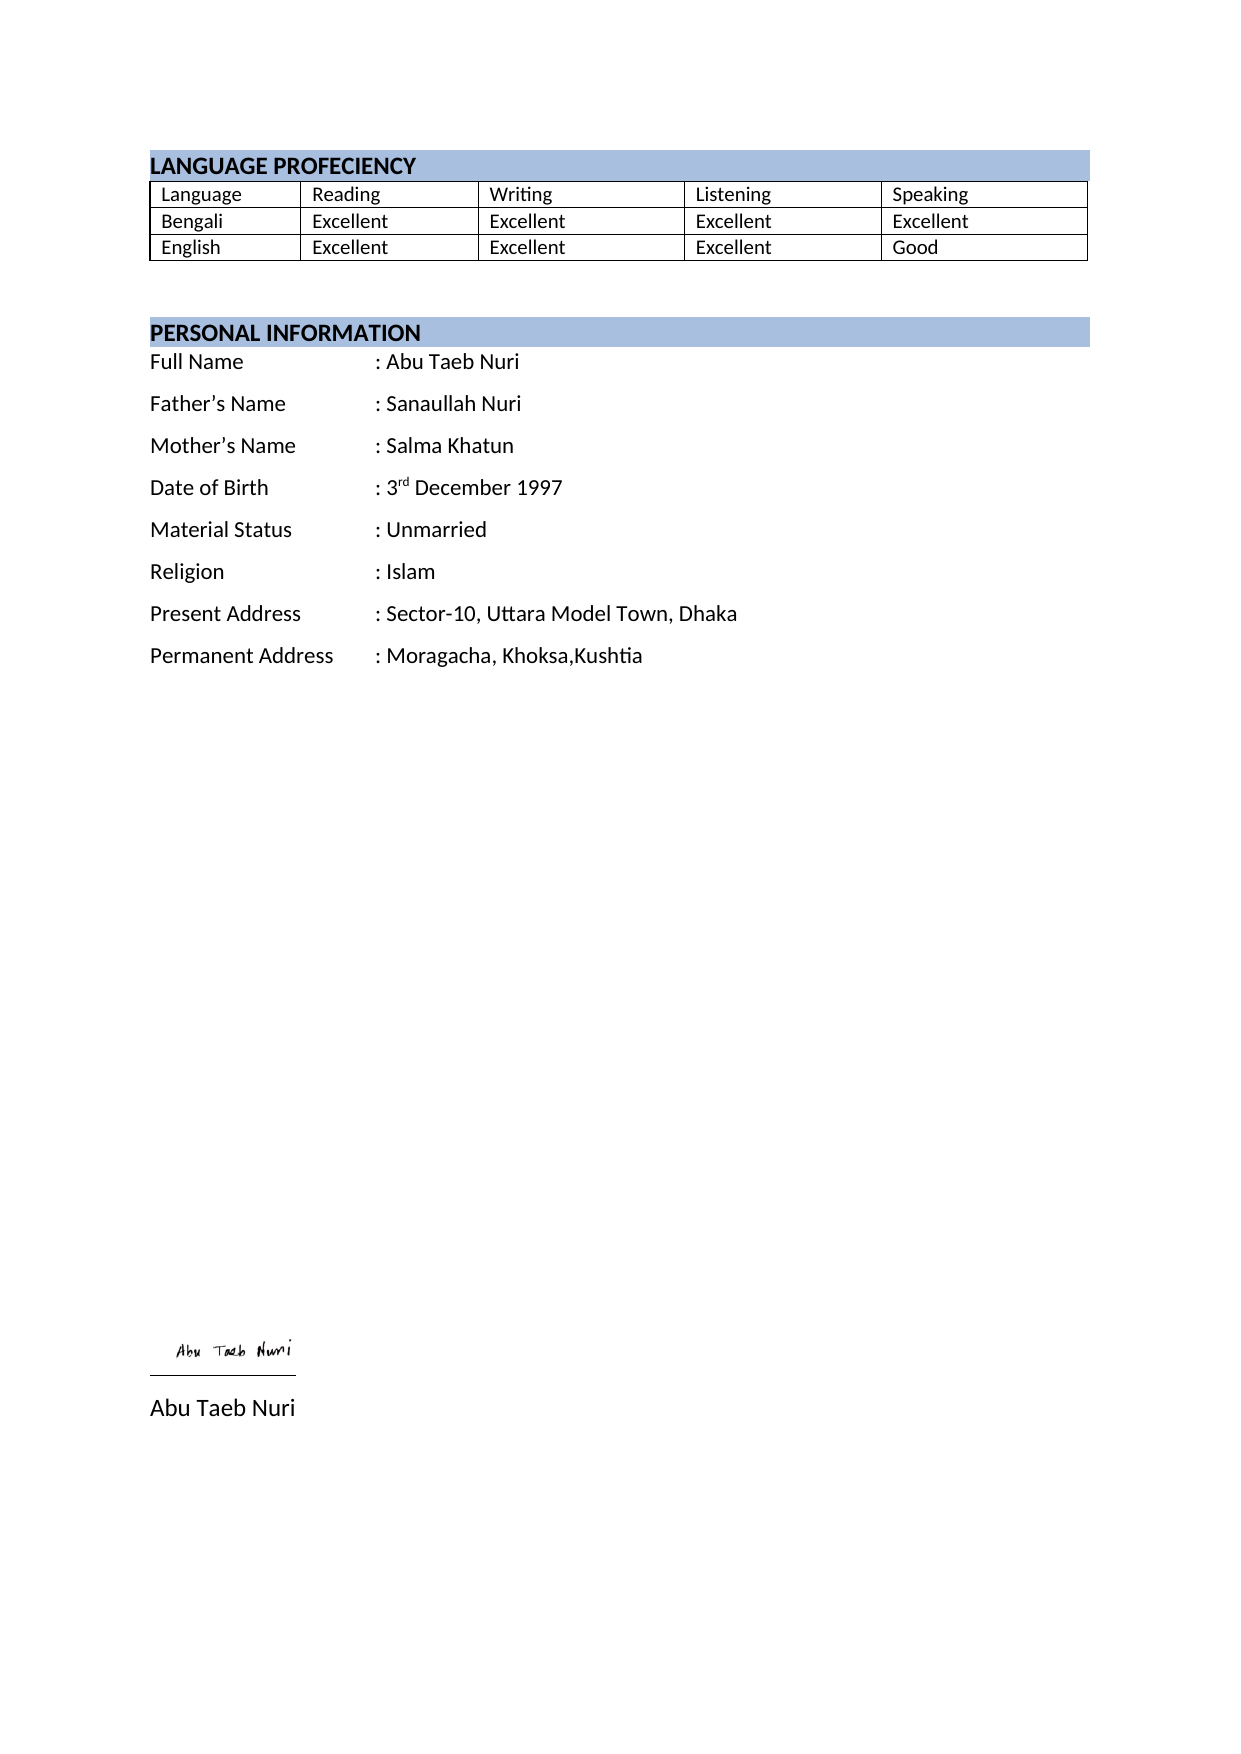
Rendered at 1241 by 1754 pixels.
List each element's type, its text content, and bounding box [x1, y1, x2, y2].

table_cell Good [882, 235, 1087, 260]
text Material Status : Unmarried [150, 515, 1090, 543]
table_cell Excellent [882, 208, 1087, 233]
text Present Address : Sector-10, Uttara Model Town, Dhaka [150, 599, 1090, 627]
table_cell Excellent [301, 235, 478, 260]
table_cell Excellent [479, 235, 684, 260]
table_cell Excellent [685, 208, 881, 233]
text Full Name : Abu Taeb Nuri [150, 347, 1090, 375]
table_cell Excellent [685, 235, 881, 260]
text Date of Birth : 3rd December 1997 [150, 473, 1090, 501]
picture [150, 1329, 307, 1367]
table_cell English [151, 235, 300, 260]
text Father’s Name : Sanaullah Nuri [150, 389, 1090, 417]
table_header Writing [479, 182, 684, 207]
table_header Speaking [882, 182, 1087, 207]
text Religion : Islam [150, 557, 1090, 585]
table_header Reading [301, 182, 478, 207]
text Abu Taeb Nuri [150, 1392, 1090, 1422]
table_cell Excellent [479, 208, 684, 233]
table_cell Bengali [151, 208, 300, 233]
text LANGUAGE PROFECIENCY [150, 150, 1090, 181]
text Permanent Address : Moragacha, Khoksa,Kushtia [150, 641, 1090, 669]
table_header Language [151, 182, 300, 207]
text Mother’s Name : Salma Khatun [150, 431, 1090, 459]
table_cell Excellent [301, 208, 478, 233]
table_header Listening [685, 182, 881, 207]
text PERSONAL INFORMATION [150, 317, 1090, 347]
